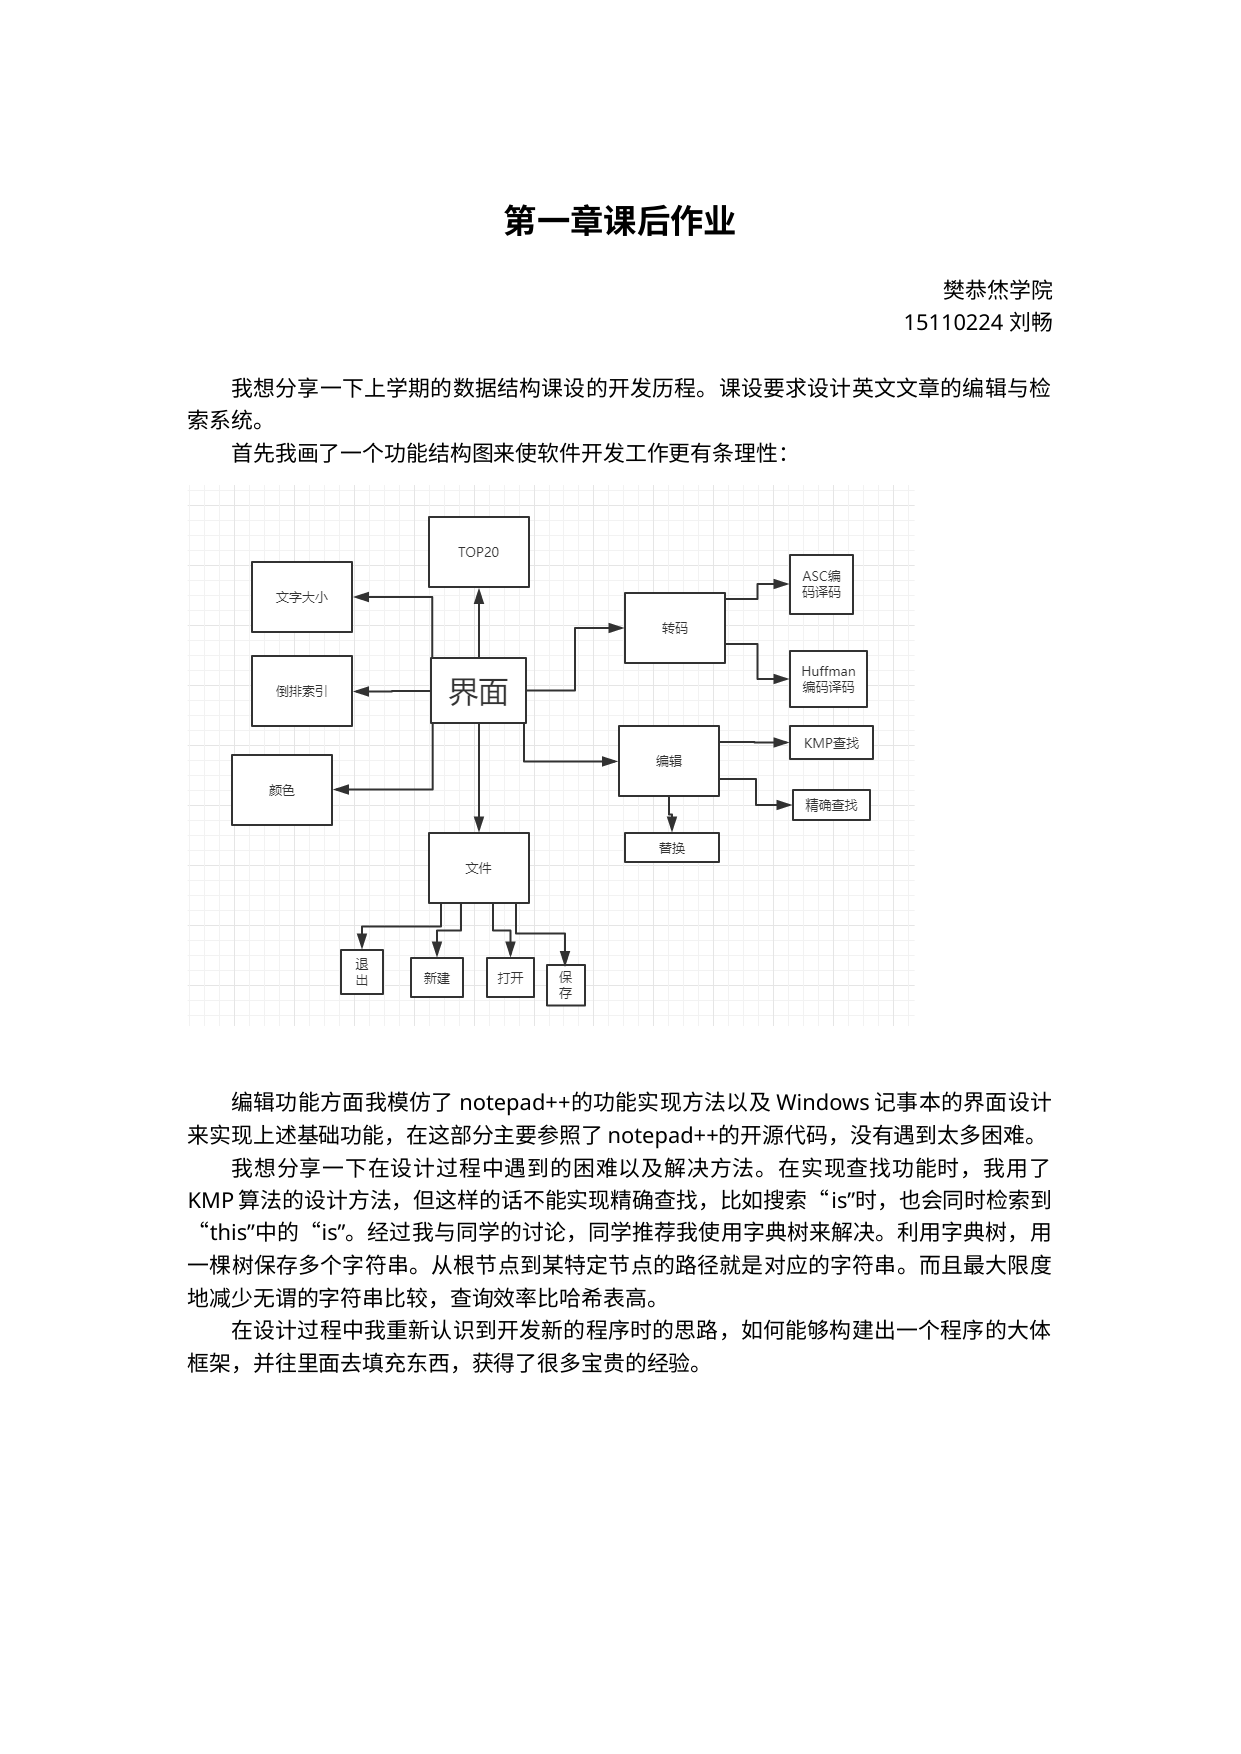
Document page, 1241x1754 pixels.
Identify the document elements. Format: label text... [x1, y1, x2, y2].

text 我想分享一下在设计过程中遇到的困难以及解决方法。在实现查找功能时，我用了KMP算法的设计方法，但这样的话不能实现精确查找，比如搜索“is”时，也会同时检索到“this”中的“is”。经过我与同学的讨论，同学推荐我使用字典树来解决。利用字典树，用一棵树保存多个字符串。从根节点到某特定节点的路径就是对应的字符串。而且最大限度地减少无谓的字符串比较，查询效率比哈希表高。 [187, 1150, 1053, 1313]
subtitle 第一章课后作业 [187, 187, 1053, 252]
picture [187, 485, 915, 1026]
text 编辑功能方面我模仿了notepad++的功能实现方法以及Windows记事本的界面设计来实现上述基础功能，在这部分主要参照了notepad++的开源代码，没有遇到太多困难。 [187, 1085, 1053, 1150]
text 首先我画了一个功能结构图来使软件开发工作更有条理性： [187, 435, 1053, 468]
text 15110224 刘畅 [187, 305, 1053, 338]
text 在设计过程中我重新认识到开发新的程序时的思路，如何能够构建出一个程序的大体框架，并往里面去填充东西，获得了很多宝贵的经验。 [187, 1313, 1053, 1378]
text 我想分享一下上学期的数据结构课设的开发历程。课设要求设计英文文章的编辑与检索系统。 [187, 370, 1053, 435]
text 樊恭烋学院 [187, 273, 1053, 305]
